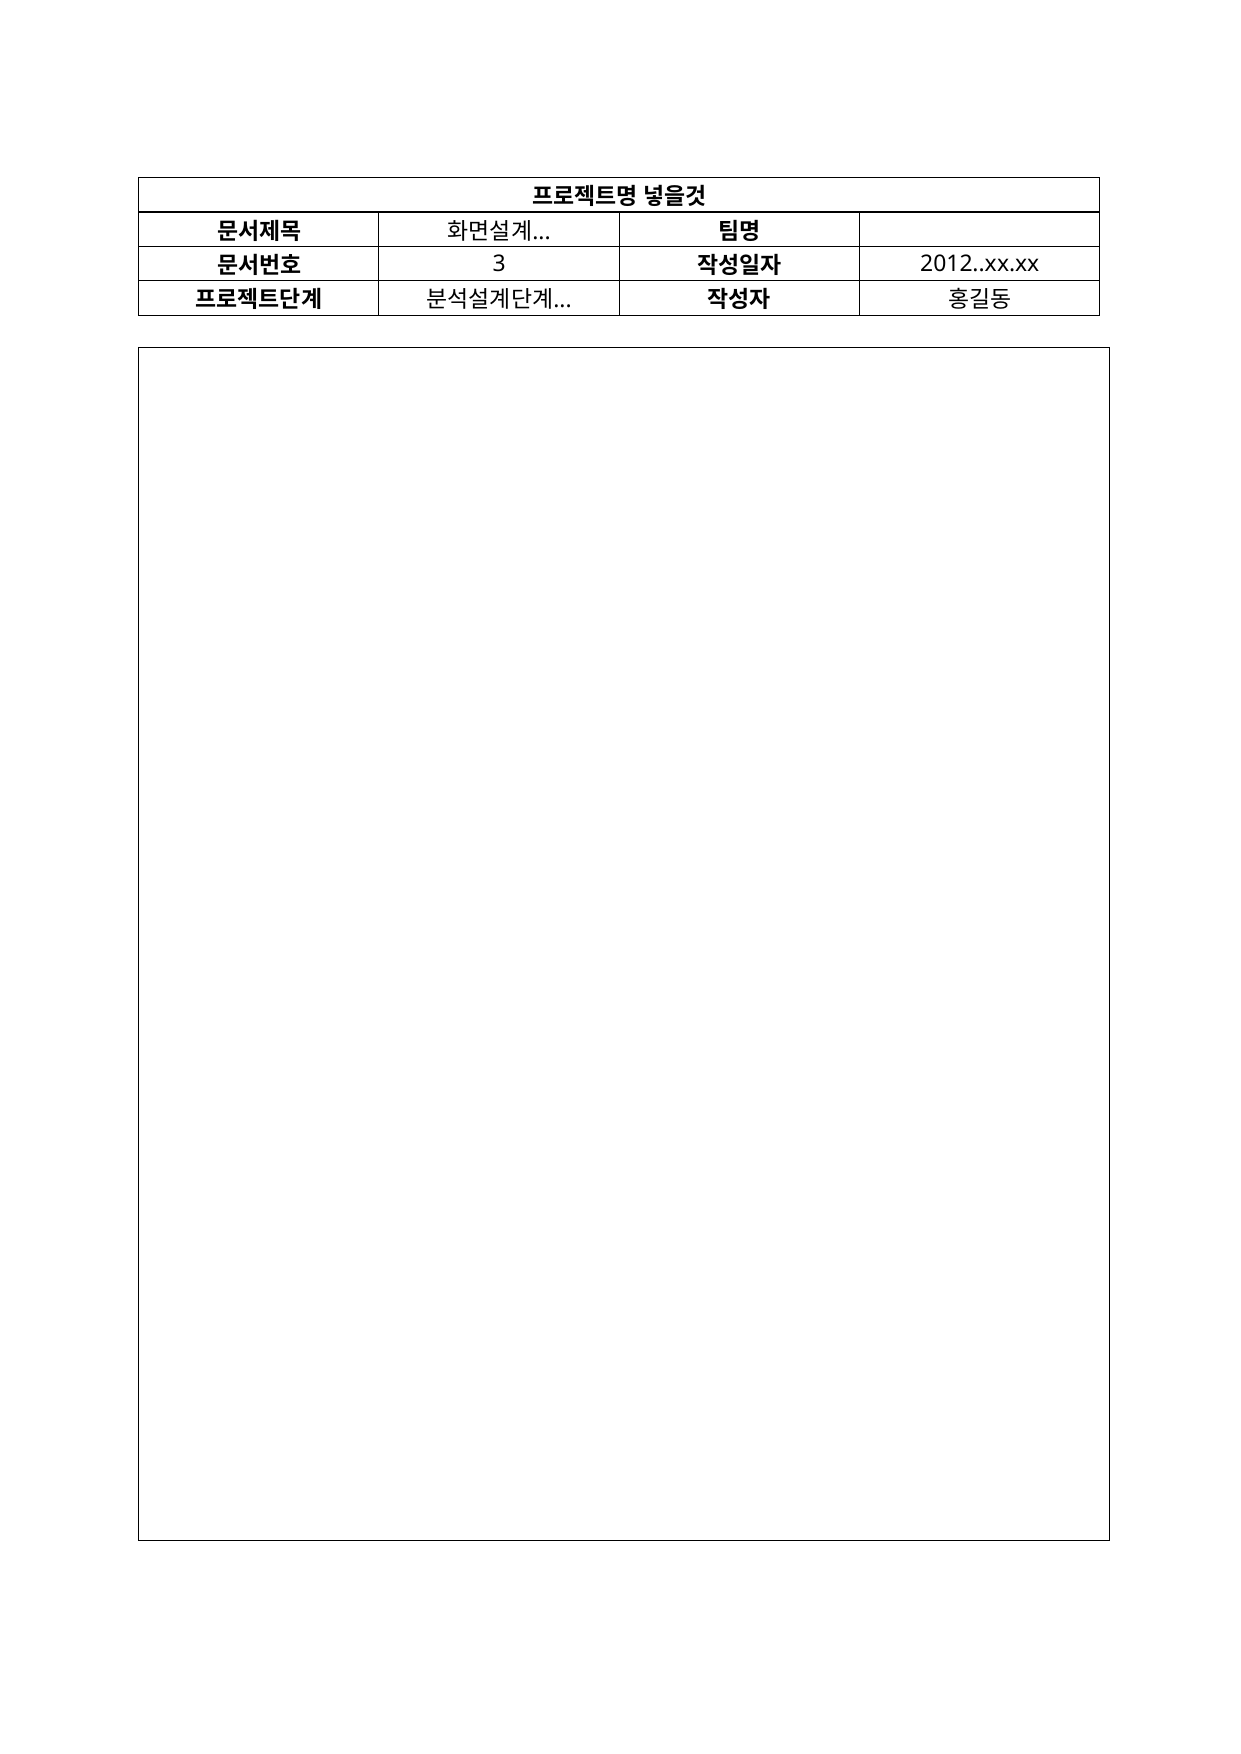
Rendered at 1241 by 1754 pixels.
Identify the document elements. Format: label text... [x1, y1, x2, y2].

table_cell 팀명 [620, 213, 859, 246]
table_cell 문서번호 [139, 247, 378, 280]
table_cell 작성자 [620, 281, 859, 314]
table_cell 홍길동 [860, 281, 1099, 314]
table_cell 프로젝트단계 [139, 281, 378, 314]
table_cell 작성일자 [620, 247, 859, 280]
table_cell 문서제목 [139, 213, 378, 246]
table_cell [860, 213, 1099, 246]
table_header 프로젝트명 넣을것 [139, 178, 1099, 211]
table_cell 화면설계... [379, 213, 619, 246]
table_cell 분석설계단계... [379, 281, 619, 314]
table_header [139, 348, 1109, 1539]
table_cell 3 [379, 247, 619, 280]
table_cell 2012..xx.xx [860, 247, 1099, 280]
